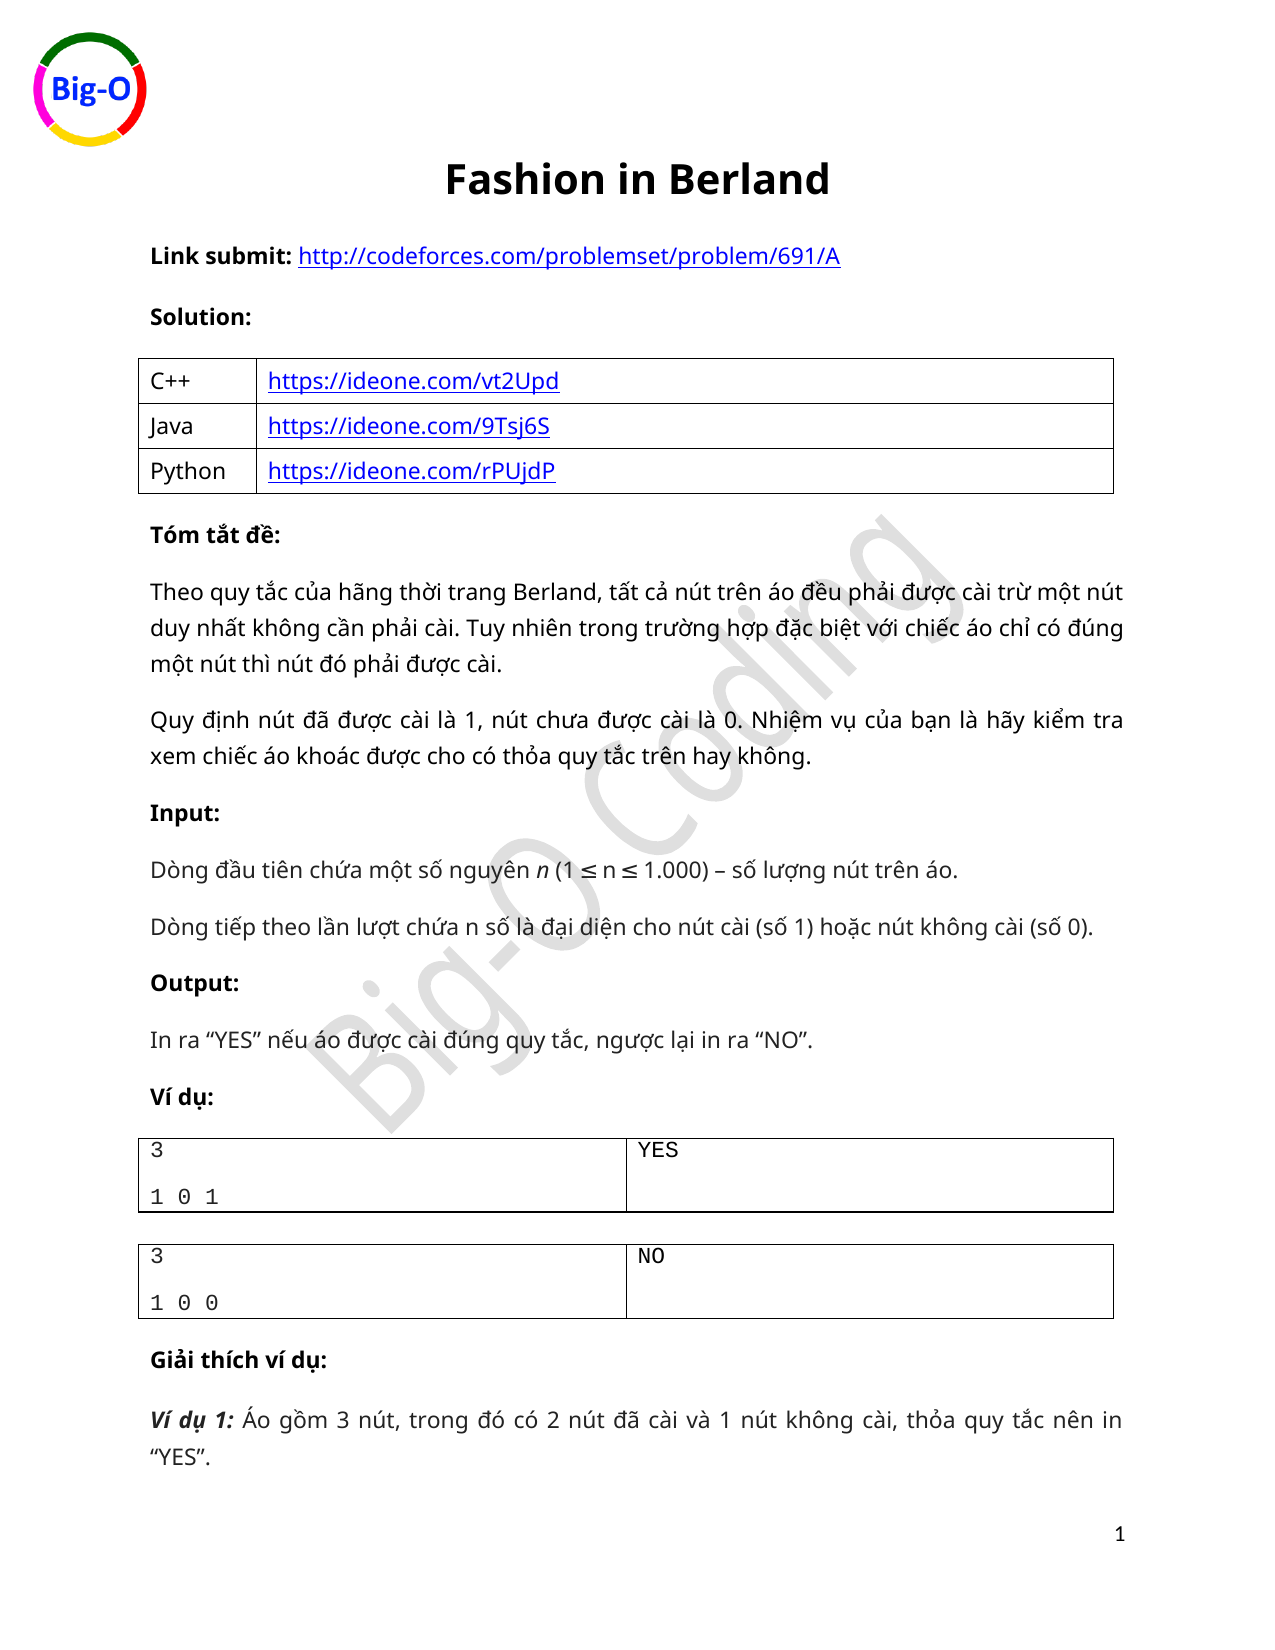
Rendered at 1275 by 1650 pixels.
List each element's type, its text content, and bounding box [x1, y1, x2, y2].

text Tóm tắt đề: [150, 519, 1125, 550]
table_header 3 1 0 1 [139, 1139, 626, 1211]
table_header https://ideone.com/vt2Upd [257, 359, 1113, 403]
text Fashion in Berland [150, 150, 1125, 207]
table_cell https://ideone.com/9Tsj6S [257, 404, 1113, 448]
text In ra “YES” nếu áo được cài đúng quy tắc, ngược lại in ra “NO”. [150, 1024, 1125, 1055]
text Dòng tiếp theo lần lượt chứa n số là đại diện cho nút cài (số 1) hoặc nút không cài (số 0). [150, 911, 1125, 942]
text Quy định nút đã được cài là 1, nút chưa được cài là 0. Nhiệm vụ của bạn là hãy kiểm tra xem chiếc áo khoác được cho có thỏa quy tắc trên hay không. [150, 704, 1125, 772]
text Solution: [150, 301, 1125, 332]
text Input: [150, 797, 1125, 828]
table_header C++ [139, 359, 256, 403]
text Dòng đầu tiên chứa một số nguyên n (1 ≤ n ≤ 1.000) – số lượng nút trên áo. [150, 854, 1125, 885]
picture [30, 30, 149, 149]
text Giải thích ví dụ: [150, 1343, 1125, 1375]
table_cell Java [139, 404, 256, 448]
text Ví dụ: [150, 1081, 1125, 1112]
table_header YES [627, 1139, 1113, 1211]
table_header NO [627, 1245, 1113, 1317]
table_cell Python [139, 449, 256, 493]
table_cell https://ideone.com/rPUjdP [257, 449, 1113, 493]
table_header 3 1 0 0 [139, 1245, 626, 1317]
text Link submit: http://codeforces.com/problemset/problem/691/A [150, 240, 1125, 271]
text Theo quy tắc của hãng thời trang Berland, tất cả nút trên áo đều phải được cài trừ một nút duy nhất không cần phải cài. Tuy nhiên trong trường hợp đặc biệt với chiếc áo chỉ có đúng một nút thì nút đó phải được cài. [150, 576, 1125, 679]
text Output: [150, 967, 1125, 999]
text Ví dụ 1: Áo gồm 3 nút, trong đó có 2 nút đã cài và 1 nút không cài, thỏa quy tắc nên in “YES”. [150, 1404, 1125, 1472]
